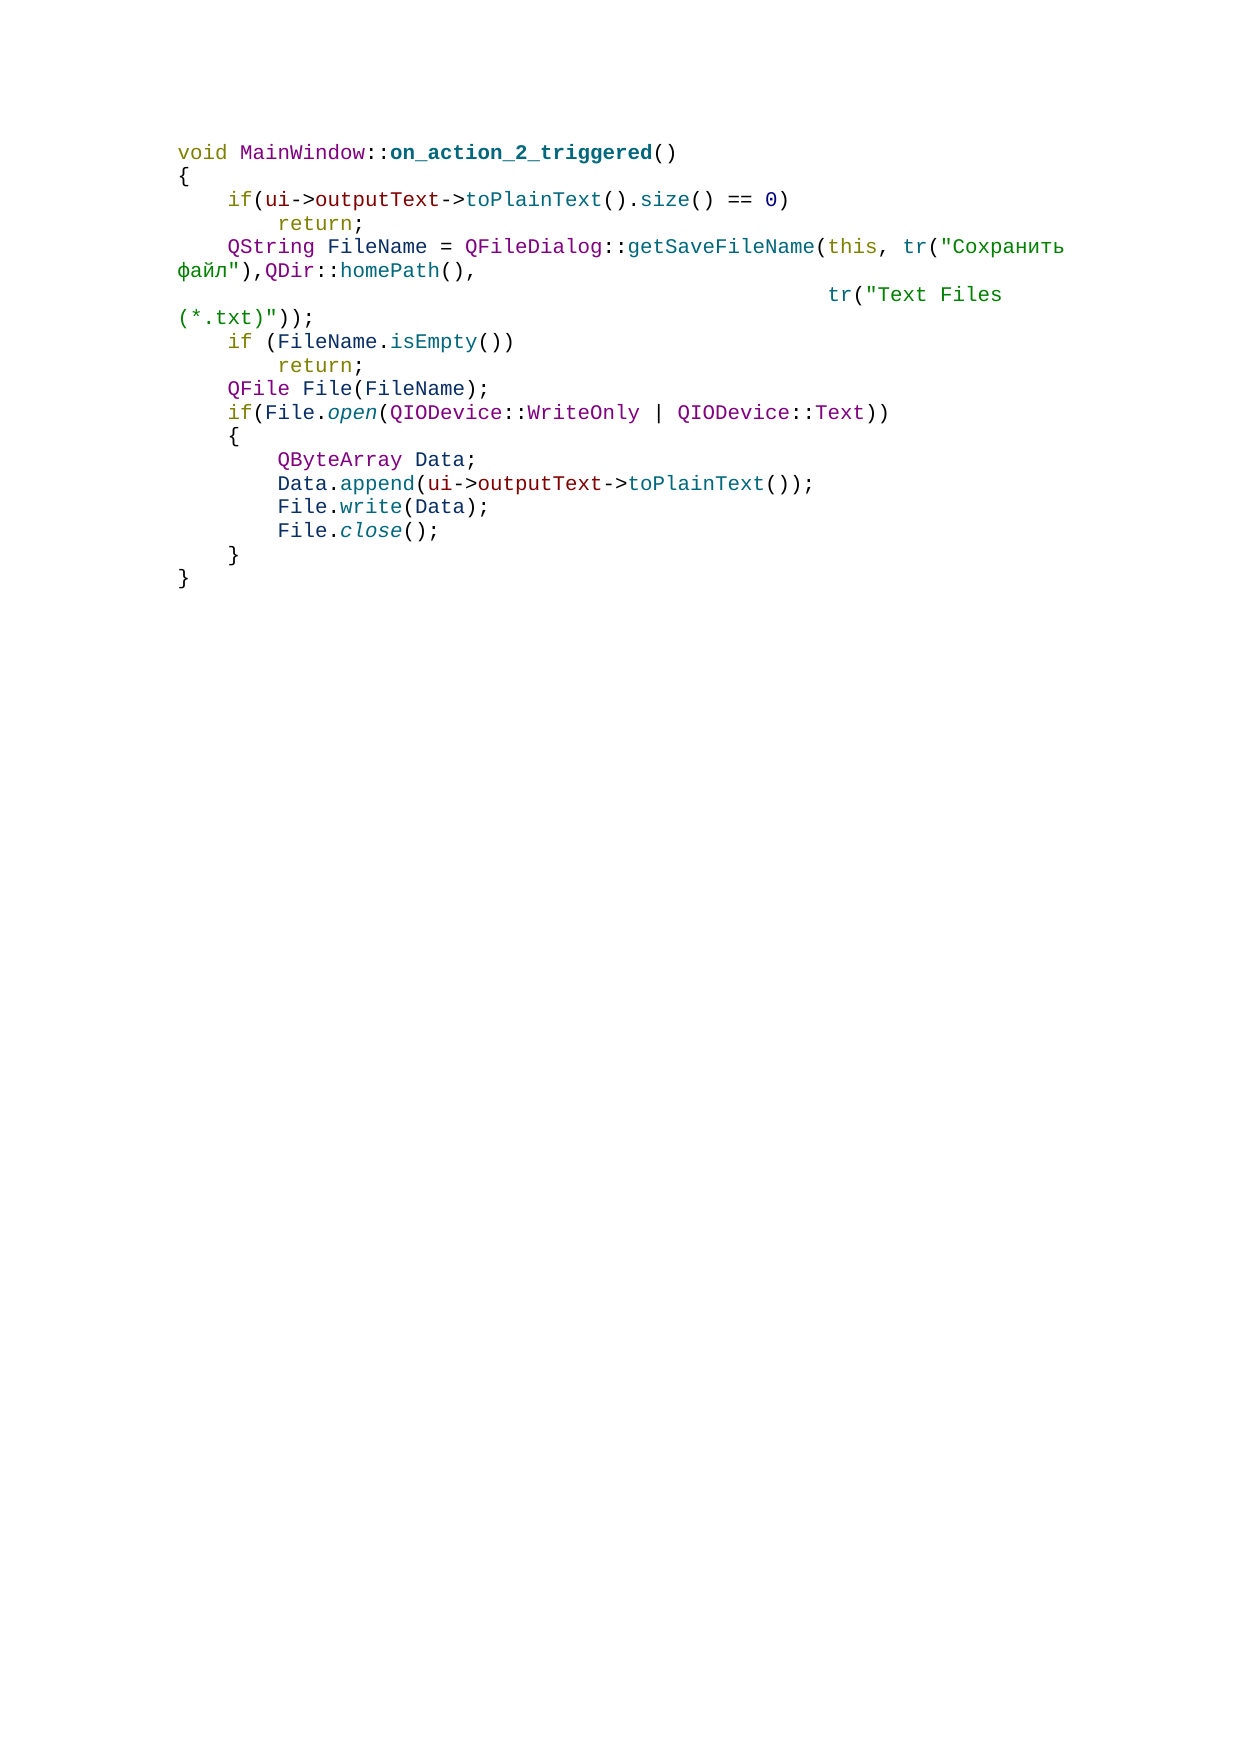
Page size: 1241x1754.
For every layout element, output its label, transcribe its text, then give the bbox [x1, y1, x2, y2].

text File.close(); [177, 520, 1152, 544]
text if(File.open(QIODevice::WriteOnly | QIODevice::Text)) [177, 402, 1152, 426]
text File.write(Data); [177, 496, 1152, 520]
text return; [177, 354, 1152, 378]
text if (FileName.isEmpty()) [177, 331, 1152, 354]
text Data.append(ui->outputText->toPlainText()); [177, 473, 1152, 496]
text { [177, 426, 1152, 449]
text return; [177, 213, 1152, 236]
text { [177, 165, 1152, 189]
text QByteArray Data; [177, 449, 1152, 473]
text tr("Text Files (*.txt)")); [177, 284, 1152, 331]
text } [177, 567, 1152, 591]
text QString FileName = QFileDialog::getSaveFileName(this, tr("Сохранить файл"),QDir::homePath(), [177, 236, 1152, 284]
text void MainWindow::on_action_2_triggered() [177, 142, 1152, 165]
text } [177, 544, 1152, 567]
text if(ui->outputText->toPlainText().size() == 0) [177, 189, 1152, 213]
text QFile File(FileName); [177, 378, 1152, 402]
